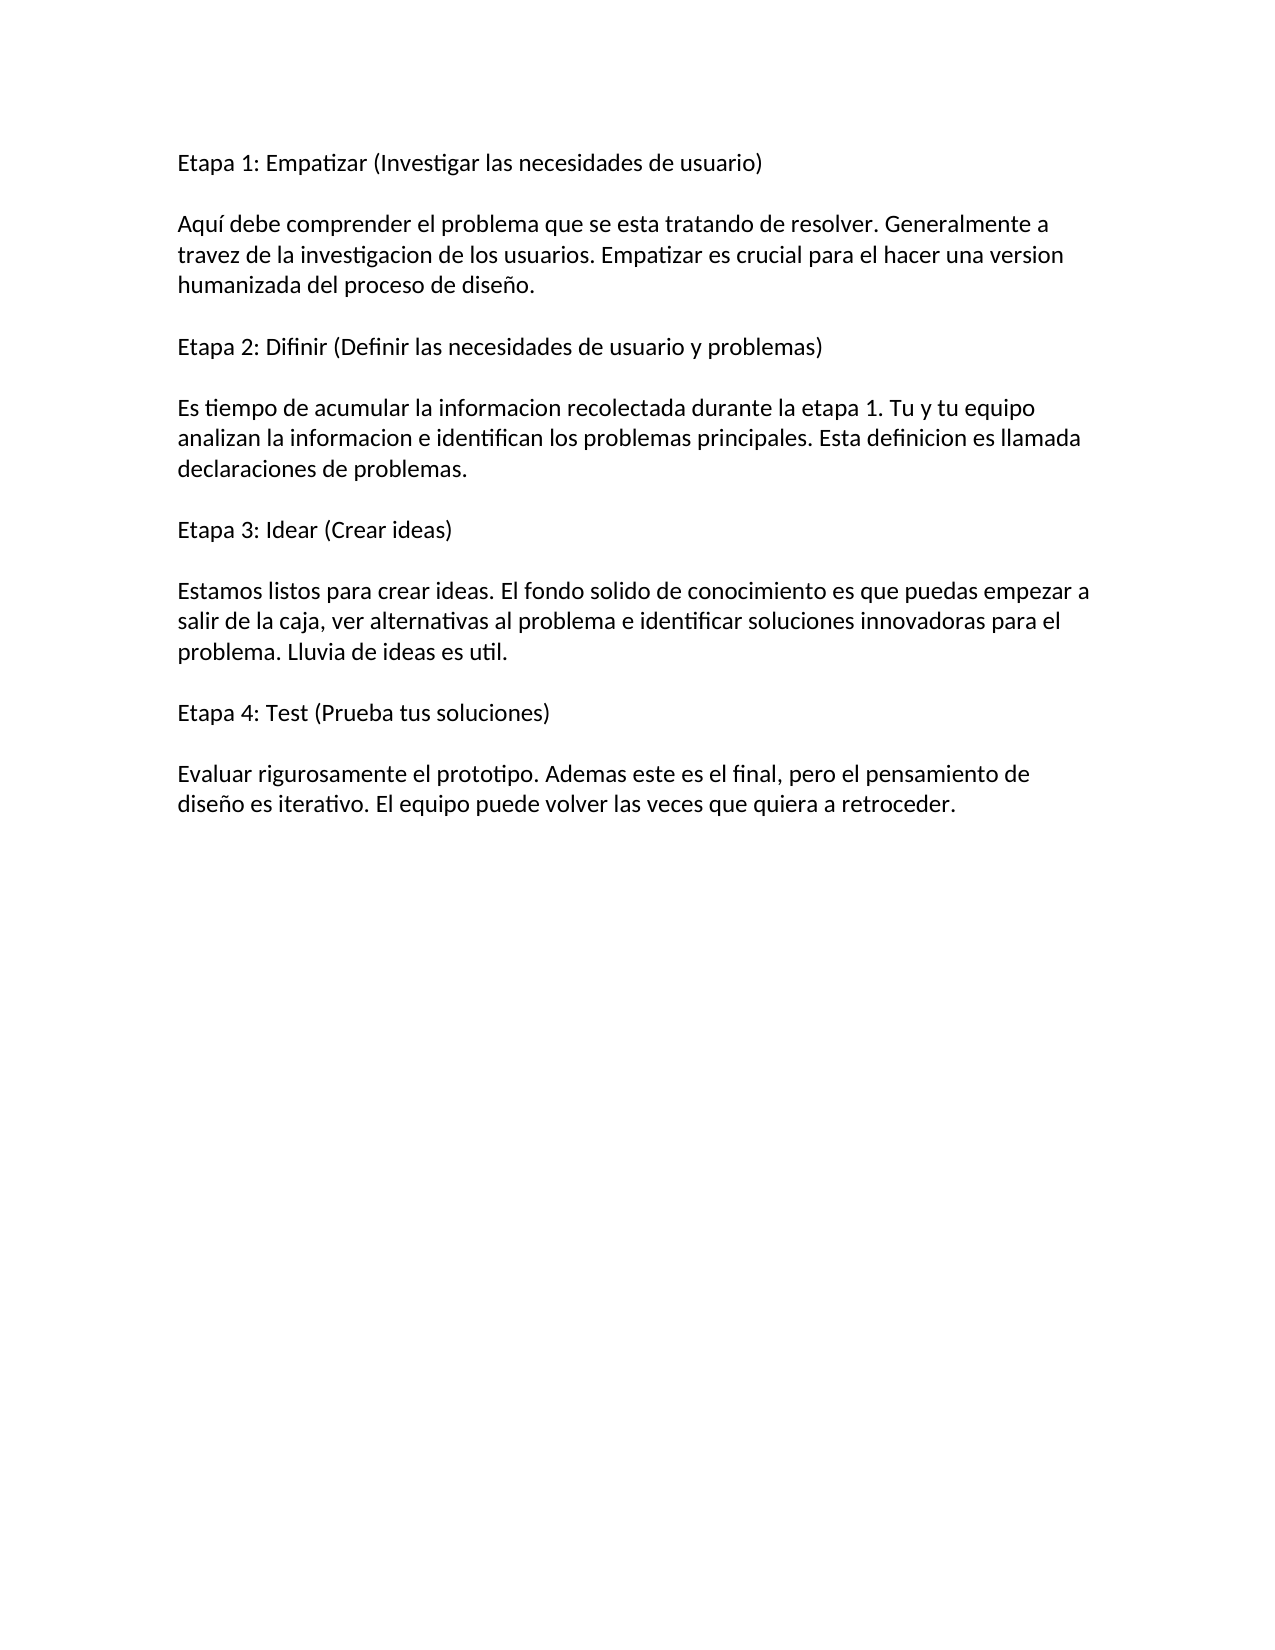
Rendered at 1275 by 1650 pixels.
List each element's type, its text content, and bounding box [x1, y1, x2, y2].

text Aquí debe comprender el problema que se esta tratando de resolver. Generalmente a travez de la investigacion de los usuarios. Empatizar es crucial para el hacer una version humanizada del proceso de diseño. [177, 209, 1098, 300]
text Etapa 3: Idear (Crear ideas) [177, 514, 1098, 544]
text Etapa 4: Test (Prueba tus soluciones) [177, 697, 1098, 727]
text Etapa 2: Difinir (Definir las necesidades de usuario y problemas) [177, 331, 1098, 361]
text Estamos listos para crear ideas. El fondo solido de conocimiento es que puedas empezar a salir de la caja, ver alternativas al problema e identificar soluciones innovadoras para el problema. Lluvia de ideas es util. [177, 575, 1098, 666]
text Es tiempo de acumular la informacion recolectada durante la etapa 1. Tu y tu equipo analizan la informacion e identifican los problemas principales. Esta definicion es llamada declaraciones de problemas. [177, 392, 1098, 483]
text Etapa 1: Empatizar (Investigar las necesidades de usuario) [177, 148, 1098, 178]
text Evaluar rigurosamente el prototipo. Ademas este es el final, pero el pensamiento de diseño es iterativo. El equipo puede volver las veces que quiera a retroceder. [177, 758, 1098, 819]
